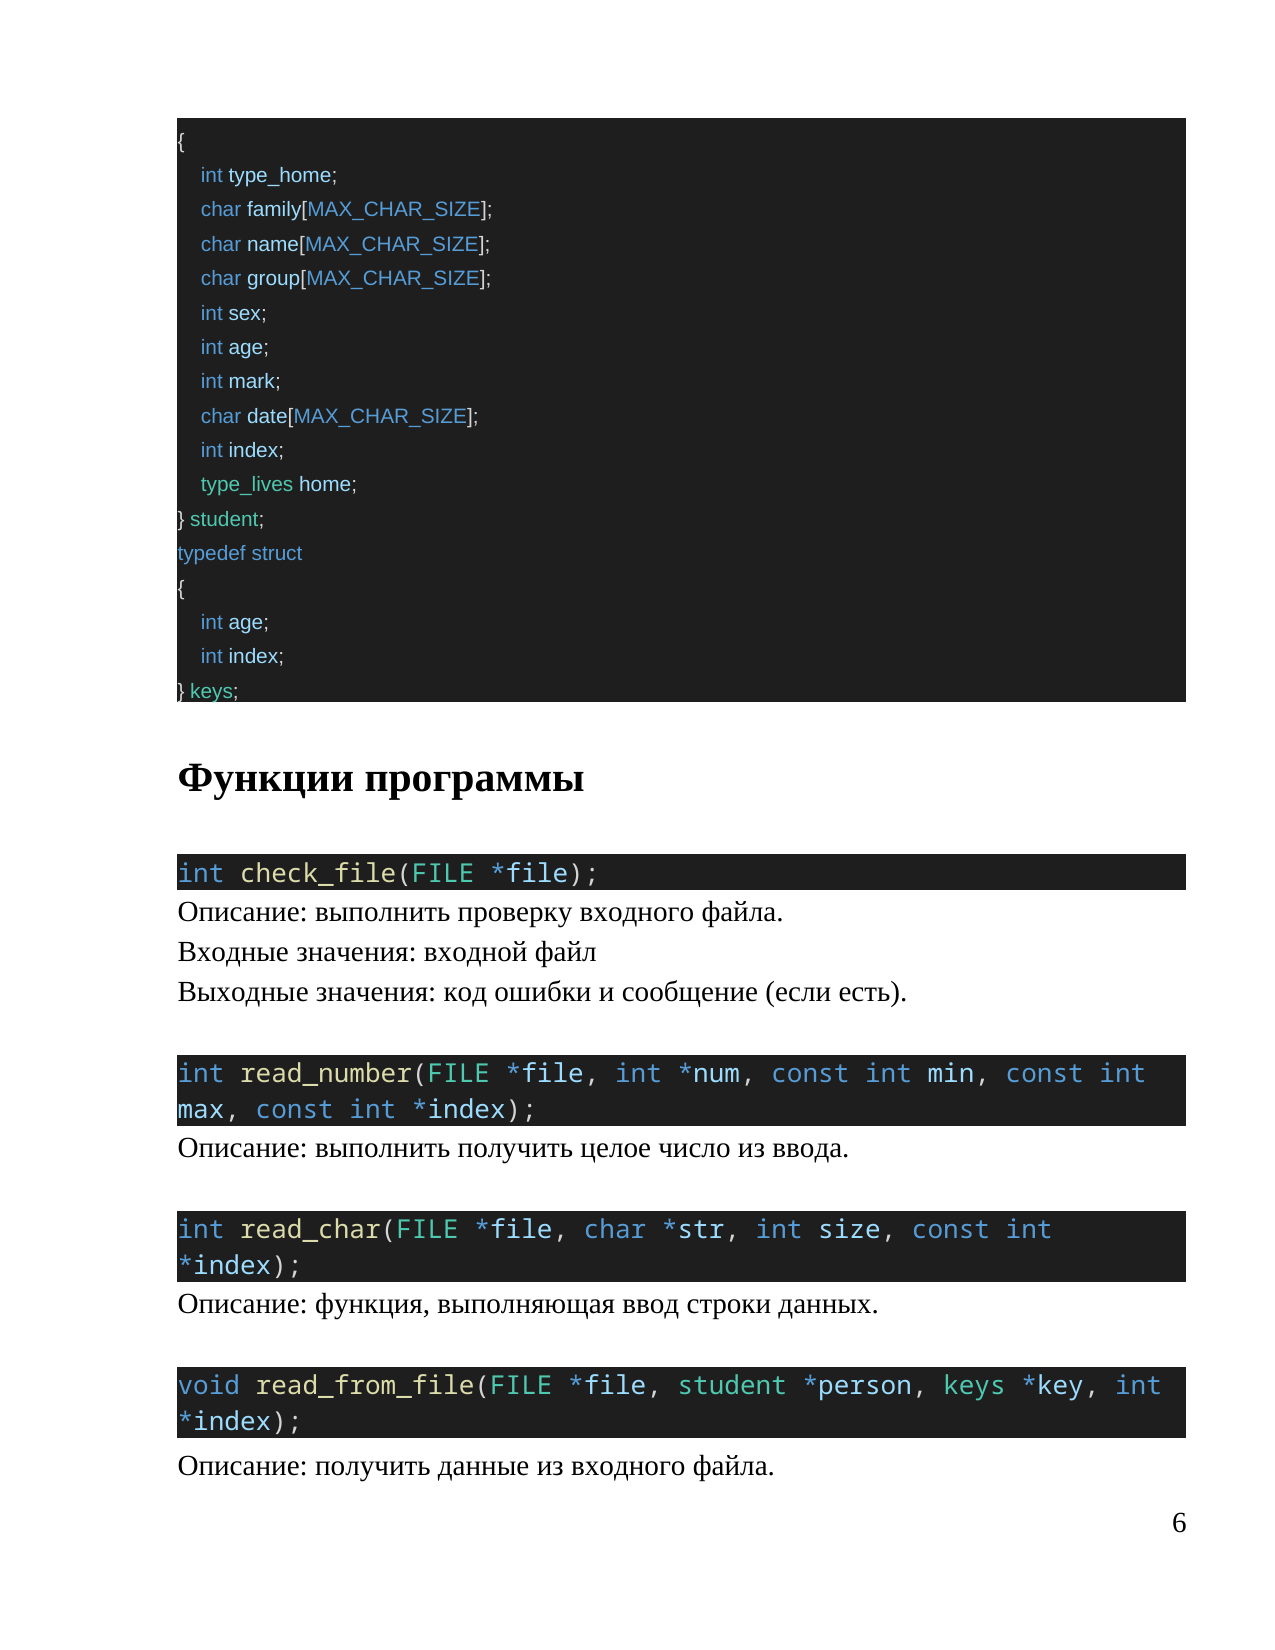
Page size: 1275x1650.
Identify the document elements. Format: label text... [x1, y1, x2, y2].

text char date[MAX_CHAR_SIZE]; [177, 393, 1186, 427]
text Описание: получить данные из входного файла. [177, 1448, 1186, 1481]
text char name[MAX_CHAR_SIZE]; [177, 221, 1186, 256]
text int age; [177, 324, 1186, 359]
text } student; [177, 496, 1186, 531]
text type_lives home; [177, 462, 1186, 496]
text int read_number(FILE *file, int *num, const int min, const int max, const int *index); [177, 1055, 1186, 1126]
text int mark; [177, 359, 1186, 393]
text { [177, 118, 1186, 152]
text int sex; [177, 290, 1186, 324]
text } keys; [177, 668, 1186, 702]
text Функции программы [177, 752, 1186, 800]
text void read_from_file(FILE *file, student *person, keys *key, int *index); [177, 1367, 1186, 1438]
text Выходные значения: код ошибки и сообщение (если есть). [177, 974, 1186, 1008]
text Описание: выполнить получить целое число из ввода. [177, 1130, 1186, 1164]
text Описание: функция, выполняющая ввод строки данных. [177, 1286, 1186, 1320]
text int index; [177, 634, 1186, 668]
text Описание: выполнить проверку входного файла. [177, 894, 1186, 927]
text int index; [177, 427, 1186, 462]
text int age; [177, 599, 1186, 634]
text char family[MAX_CHAR_SIZE]; [177, 187, 1186, 221]
text int read_char(FILE *file, char *str, int size, const int *index); [177, 1211, 1186, 1282]
text int type_home; [177, 152, 1186, 187]
text Входные значения: входной файл [177, 934, 1186, 968]
text int check_file(FILE *file); [177, 854, 1186, 890]
text { [177, 565, 1186, 599]
text char group[MAX_CHAR_SIZE]; [177, 256, 1186, 290]
text typedef struct [177, 531, 1186, 565]
